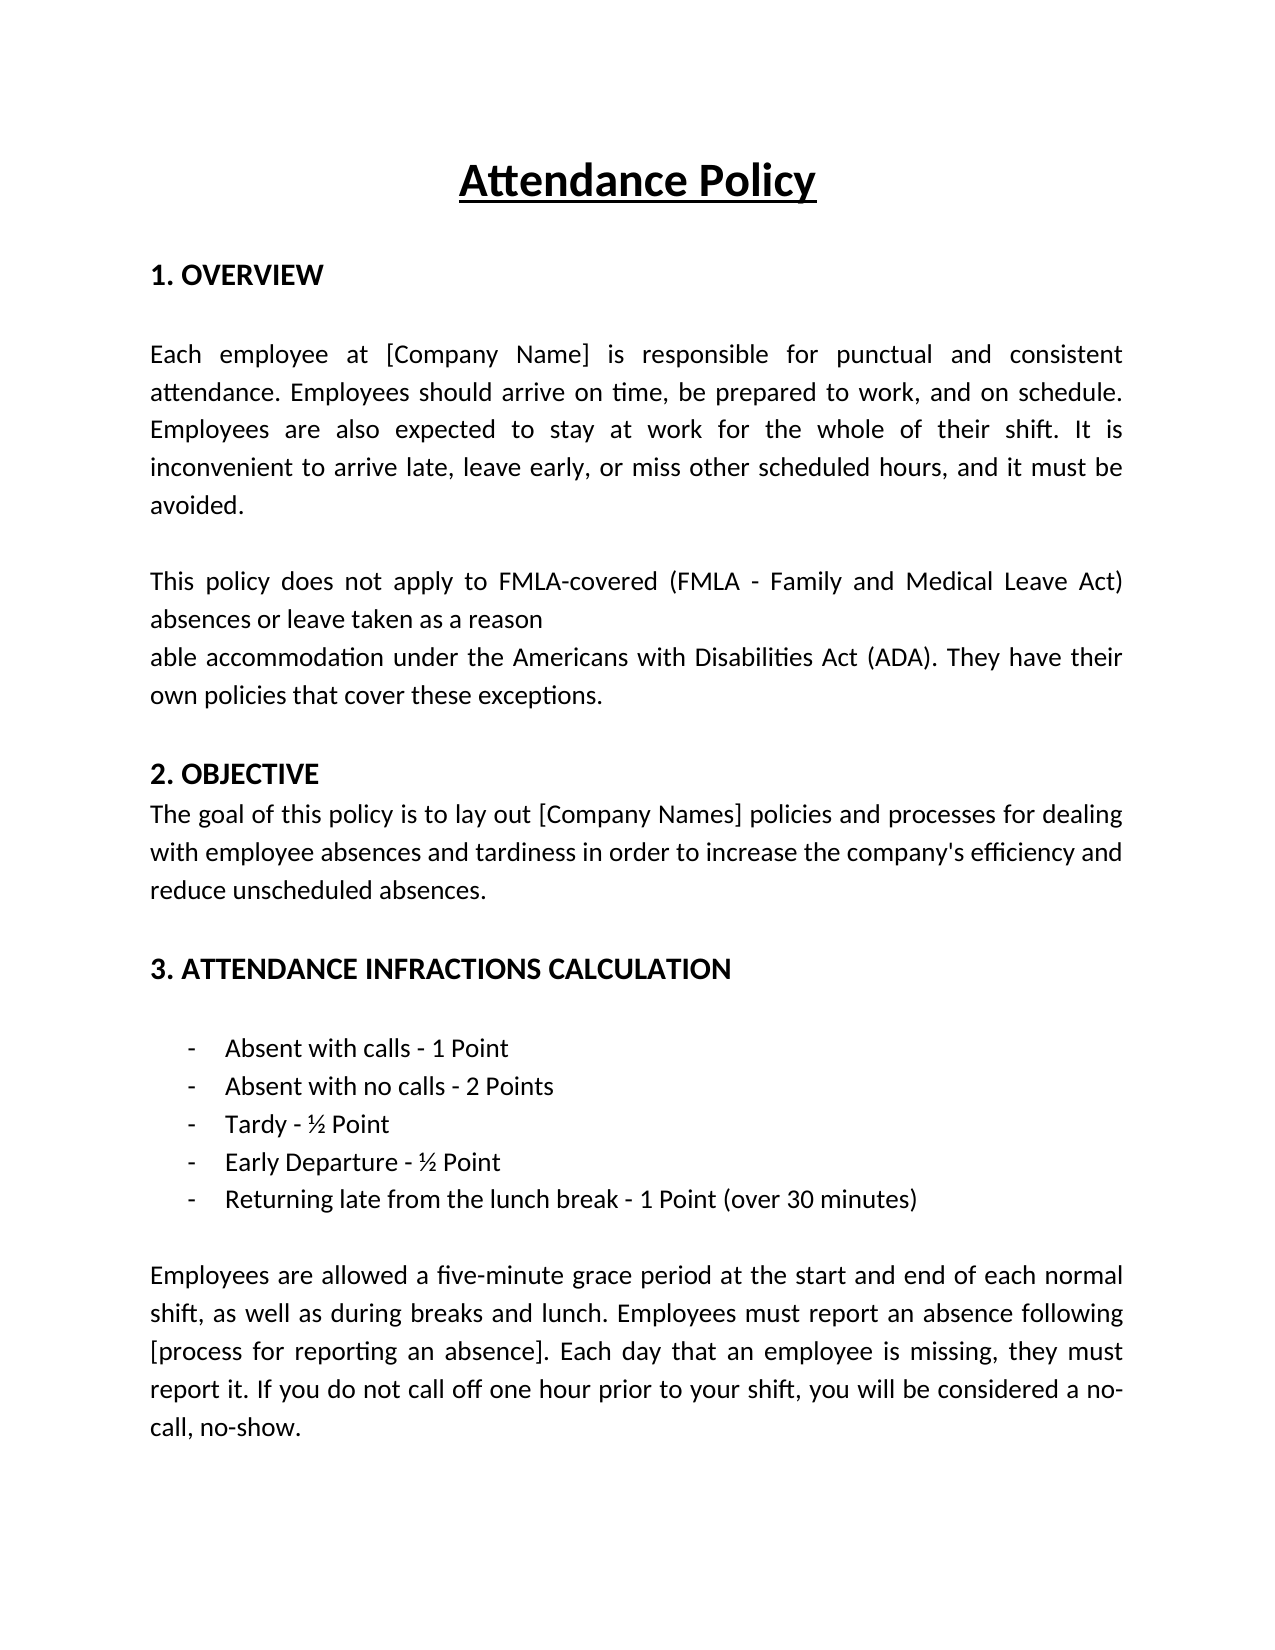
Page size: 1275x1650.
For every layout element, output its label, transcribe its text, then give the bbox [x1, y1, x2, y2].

text Attendance Policy [150, 150, 1125, 208]
text 3. ATTENDANCE INFRACTIONS CALCULATION [150, 949, 1125, 987]
text able accommodation under the Americans with Disabilities Act (ADA). They have their own policies that cover these exceptions. [150, 640, 1125, 711]
list Early Departure - ½ Point [187, 1145, 1125, 1178]
text This policy does not apply to FMLA-covered (FMLA - Family and Medical Leave Act) absences or leave taken as a reason [150, 564, 1125, 635]
text Employees are allowed a five-minute grace period at the start and end of each normal shift, as well as during breaks and lunch. Employees must report an absence following [process for reporting an absence]. Each day that an employee is missing, they must report it. If you do not call off one hour prior to your shift, you will be considered a no-call, no-show. [150, 1258, 1125, 1443]
list Absent with no calls - 2 Points [187, 1069, 1125, 1102]
text The goal of this policy is to lay out [Company Names] policies and processes for dealing with employee absences and tardiness in order to increase the company's efficiency and reduce unscheduled absences. [150, 798, 1125, 907]
list Returning late from the lunch break - 1 Point (over 30 minutes) [187, 1183, 1125, 1216]
list Tardy - ½ Point [187, 1107, 1125, 1140]
text 2. OBJECTIVE [150, 754, 1125, 792]
list Absent with calls - 1 Point [187, 1031, 1125, 1064]
text 1. OVERVIEW [150, 255, 1125, 293]
text Each employee at [Company Name] is responsible for punctual and consistent attendance. Employees should arrive on time, be prepared to work, and on schedule. Employees are also expected to stay at work for the whole of their shift. It is inconvenient to arrive late, leave early, or miss other scheduled hours, and it must be avoided. [150, 337, 1125, 522]
